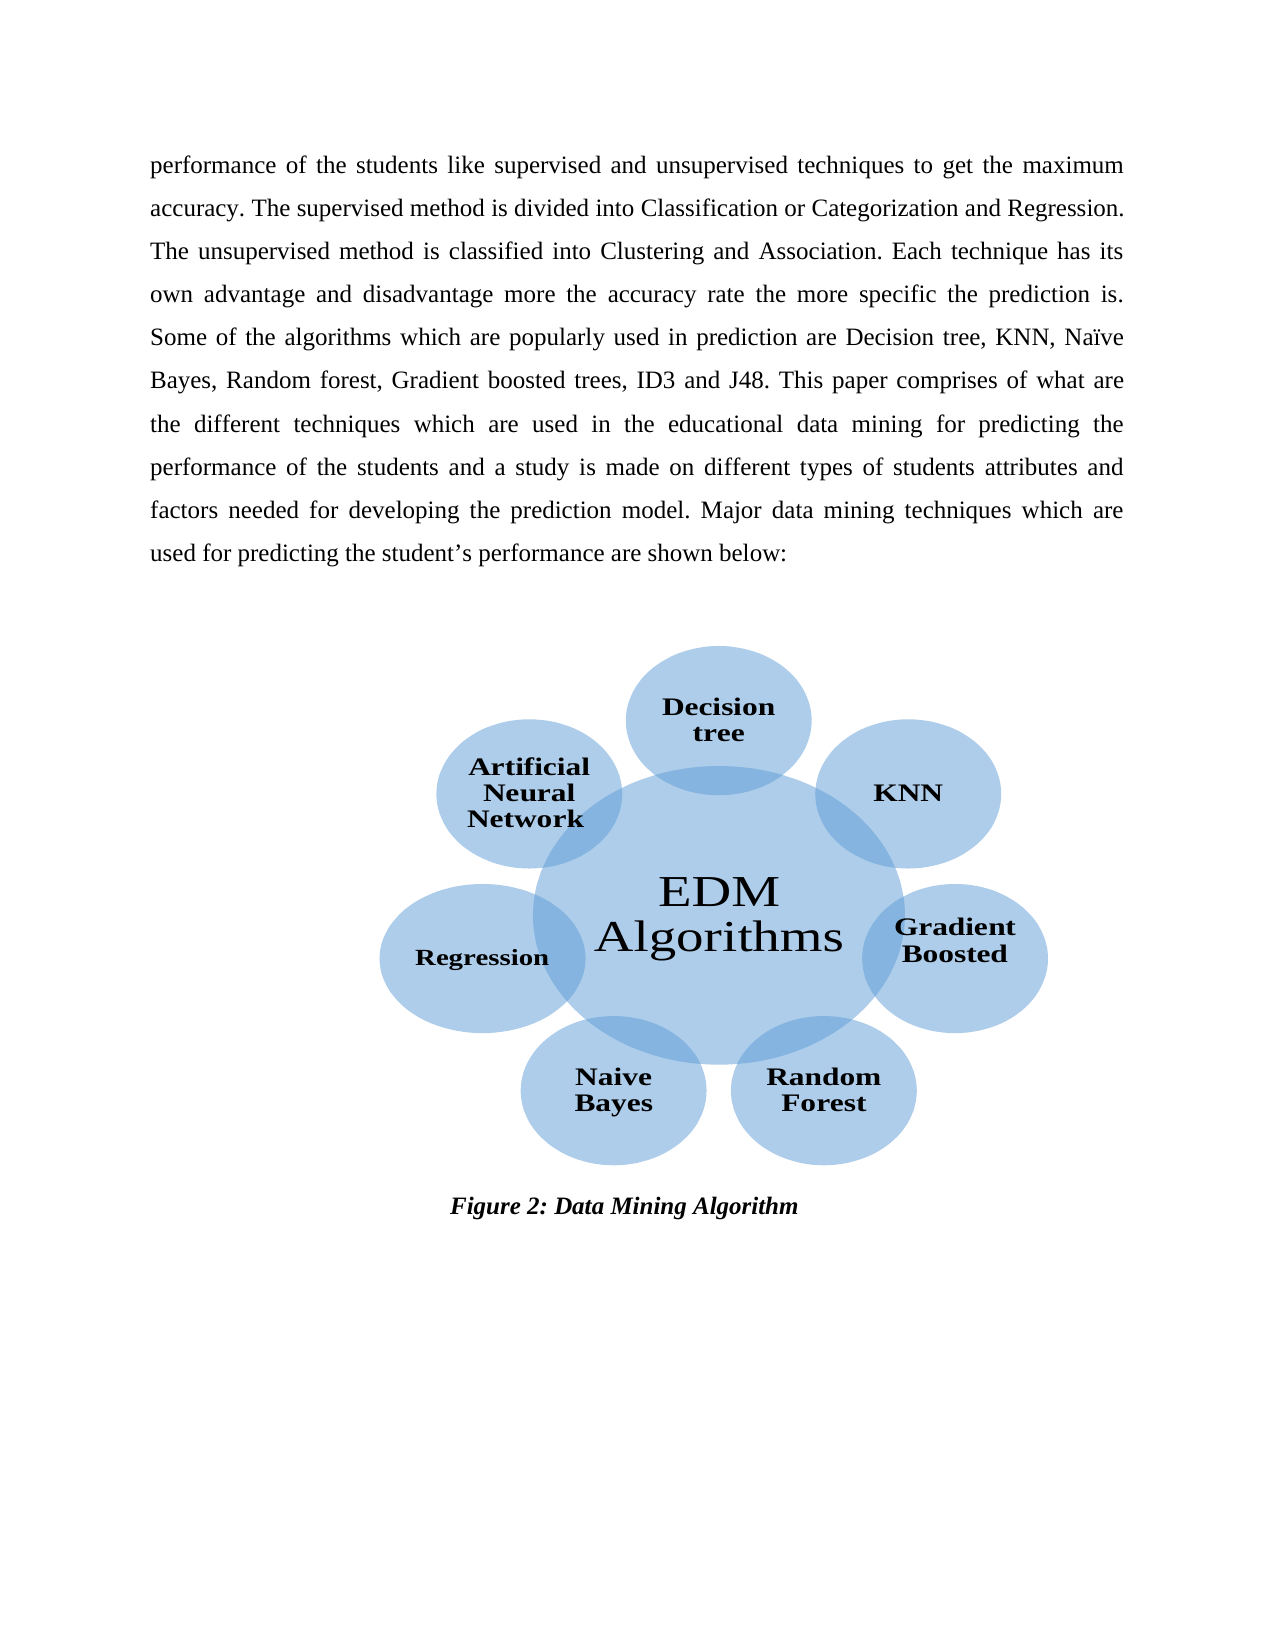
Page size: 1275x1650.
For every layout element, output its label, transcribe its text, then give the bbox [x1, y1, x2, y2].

text Figure 2: Data Mining Algorithm [450, 1191, 1125, 1220]
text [150, 150, 1125, 567]
